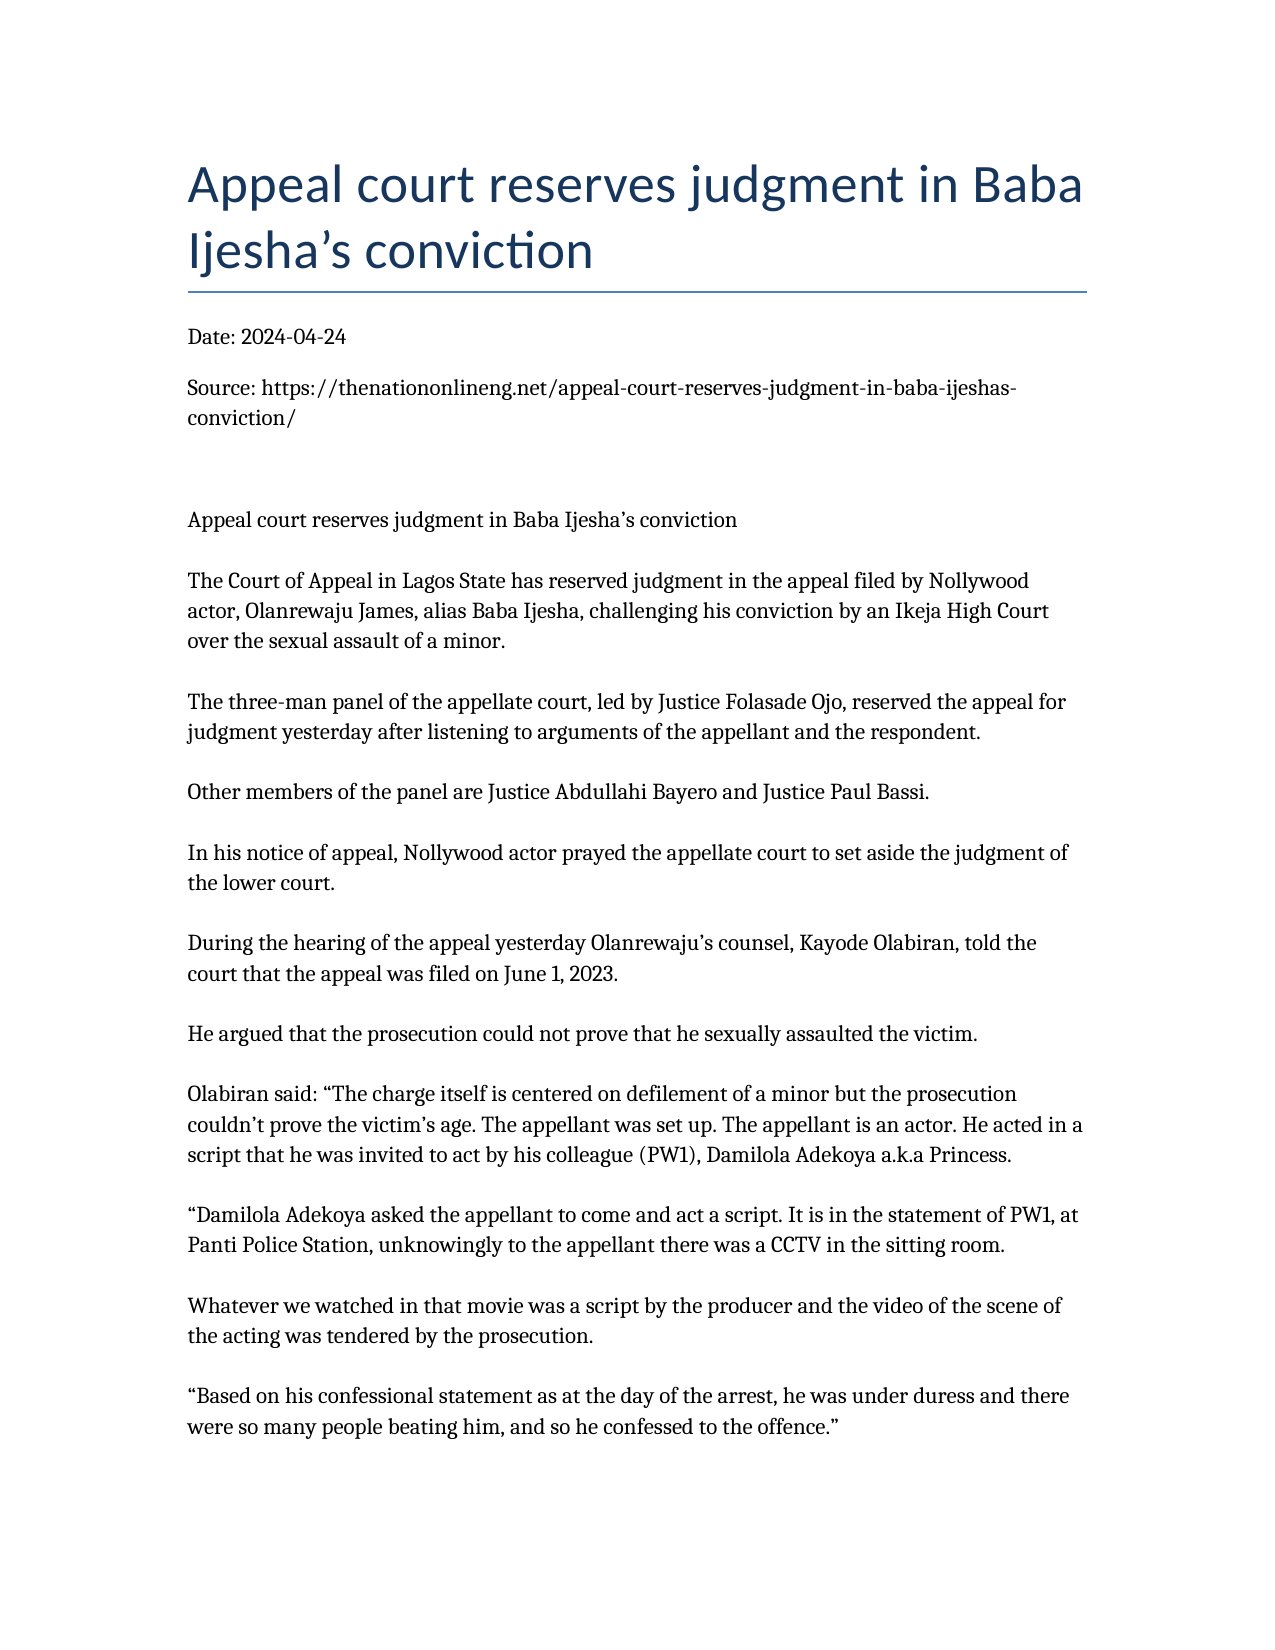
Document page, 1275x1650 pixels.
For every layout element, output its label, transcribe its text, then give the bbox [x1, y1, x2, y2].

text Source: https://thenationonlineng.net/appeal-court-reserves-judgment-in-baba-ijeshas-conviction/ [187, 375, 1087, 432]
title Appeal court reserves judgment in Baba Ijesha’s conviction [187, 150, 1087, 293]
text Date: 2024-04-24 [187, 324, 1087, 350]
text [187, 507, 1087, 1470]
